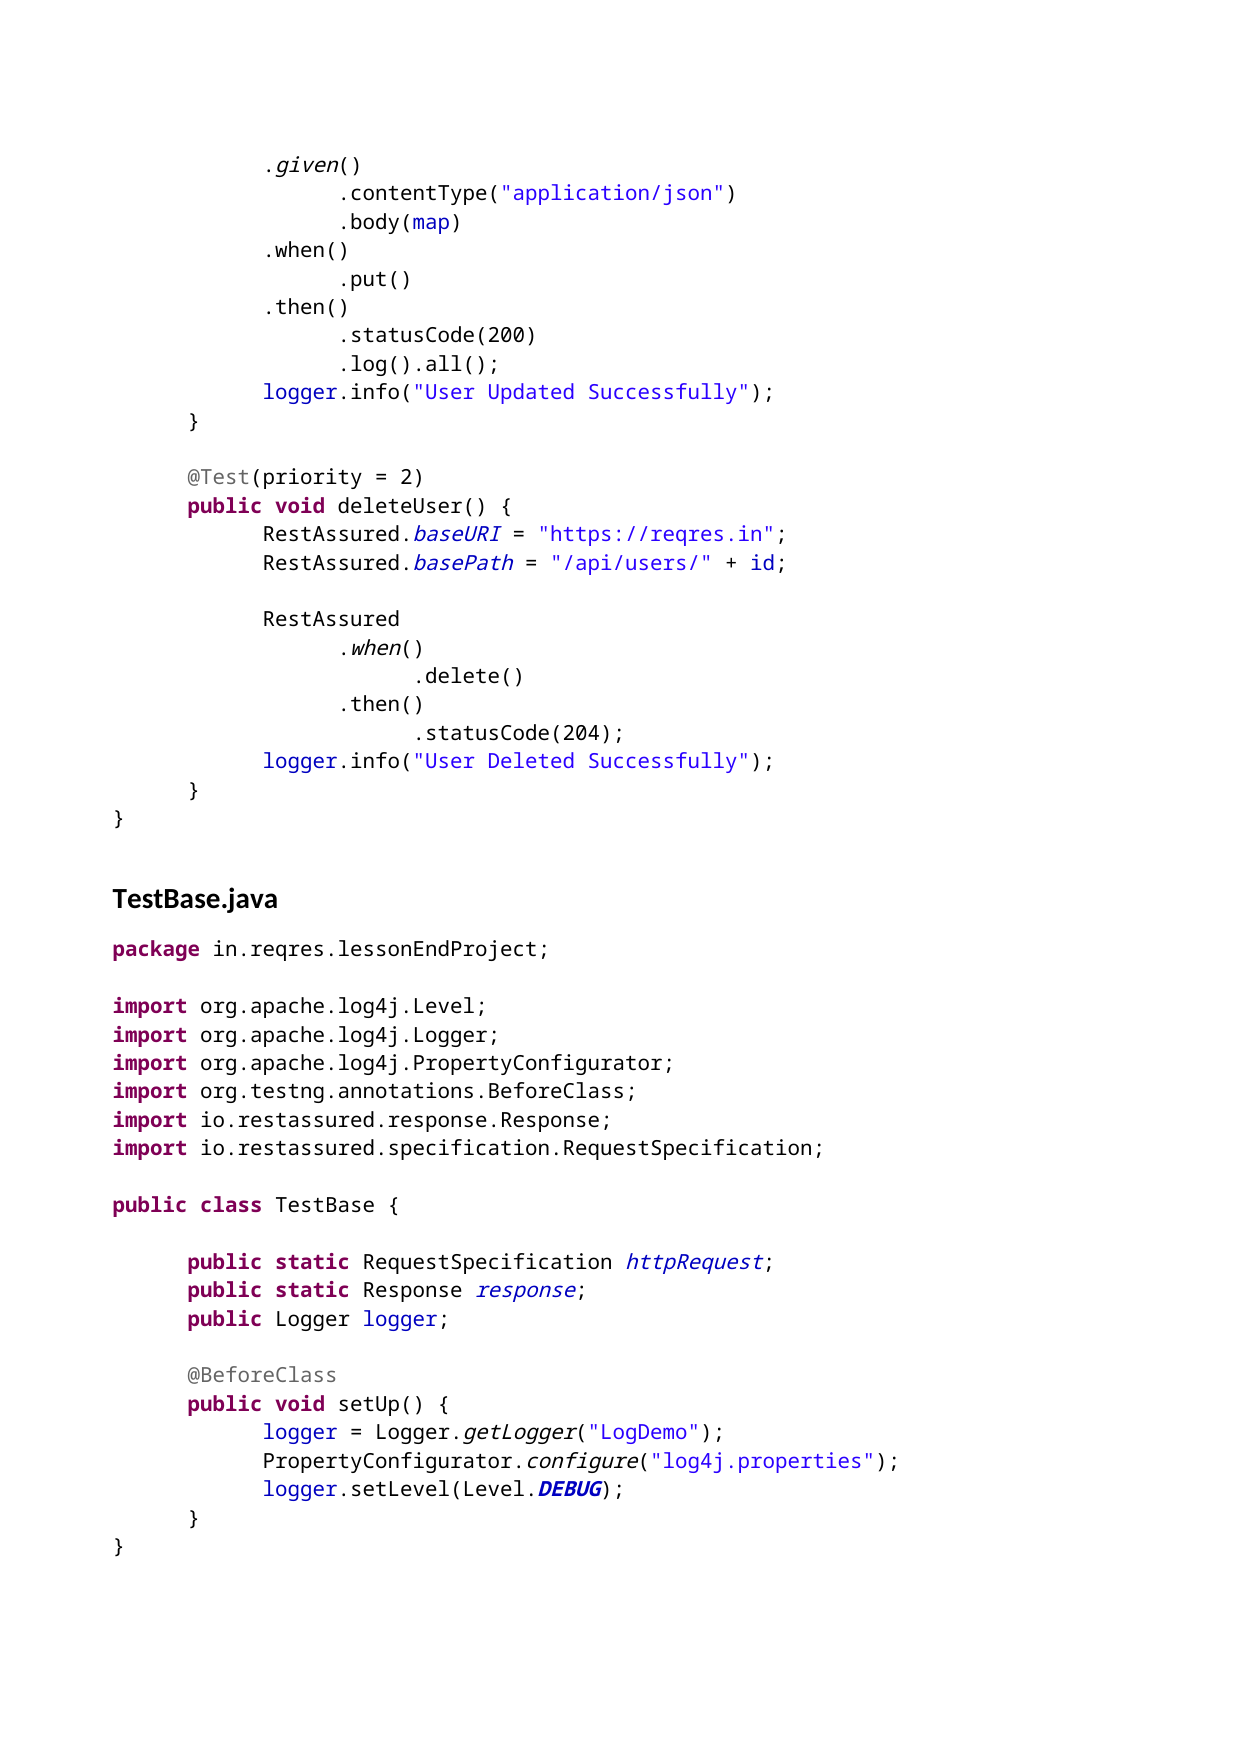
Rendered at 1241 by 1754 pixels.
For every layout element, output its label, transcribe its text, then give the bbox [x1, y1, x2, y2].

text public Logger logger; [112, 1304, 1128, 1332]
text .put() [112, 264, 1128, 292]
text public static Response response; [112, 1276, 1128, 1304]
text import org.apache.log4j.Level; [112, 991, 1128, 1020]
text public void setUp() { [112, 1389, 1128, 1417]
text import org.apache.log4j.Logger; [112, 1020, 1128, 1048]
text .body(map) [112, 207, 1128, 235]
text .delete() [112, 661, 1128, 689]
text import io.restassured.response.Response; [112, 1105, 1128, 1133]
text .log().all(); [112, 349, 1128, 377]
text logger.info("User Updated Successfully"); [112, 377, 1128, 406]
text @BeforeClass [112, 1361, 1128, 1389]
text .then() [112, 689, 1128, 718]
text public class TestBase { [112, 1190, 1128, 1219]
text .statusCode(204); [112, 718, 1128, 746]
text RestAssured.basePath = "/api/users/" + id; [112, 548, 1128, 576]
text TestBase.java [112, 880, 1128, 916]
text public static RequestSpecification httpRequest; [112, 1247, 1128, 1276]
text logger.setLevel(Level.DEBUG); [112, 1474, 1128, 1503]
text logger = Logger.getLogger("LogDemo"); [112, 1417, 1128, 1446]
text .when() [112, 633, 1128, 661]
text logger.info("User Deleted Successfully"); [112, 746, 1128, 775]
text RestAssured [112, 604, 1128, 633]
text import org.testng.annotations.BeforeClass; [112, 1077, 1128, 1105]
text import io.restassured.specification.RequestSpecification; [112, 1133, 1128, 1162]
text .then() [112, 292, 1128, 321]
text .when() [112, 235, 1128, 264]
text PropertyConfigurator.configure("log4j.properties"); [112, 1446, 1128, 1474]
text .given() [112, 150, 1128, 178]
text } [112, 406, 1128, 434]
text public void deleteUser() { [112, 491, 1128, 519]
text .contentType("application/json") [112, 178, 1128, 207]
text } [112, 775, 1128, 803]
text } [112, 1503, 1128, 1531]
text package in.reqres.lessonEndProject; [112, 934, 1128, 963]
text } [112, 1531, 1128, 1559]
text RestAssured.baseURI = "https://reqres.in"; [112, 519, 1128, 548]
text .statusCode(200) [112, 321, 1128, 349]
text @Test(priority = 2) [112, 462, 1128, 491]
text } [112, 803, 1128, 832]
text import org.apache.log4j.PropertyConfigurator; [112, 1048, 1128, 1077]
